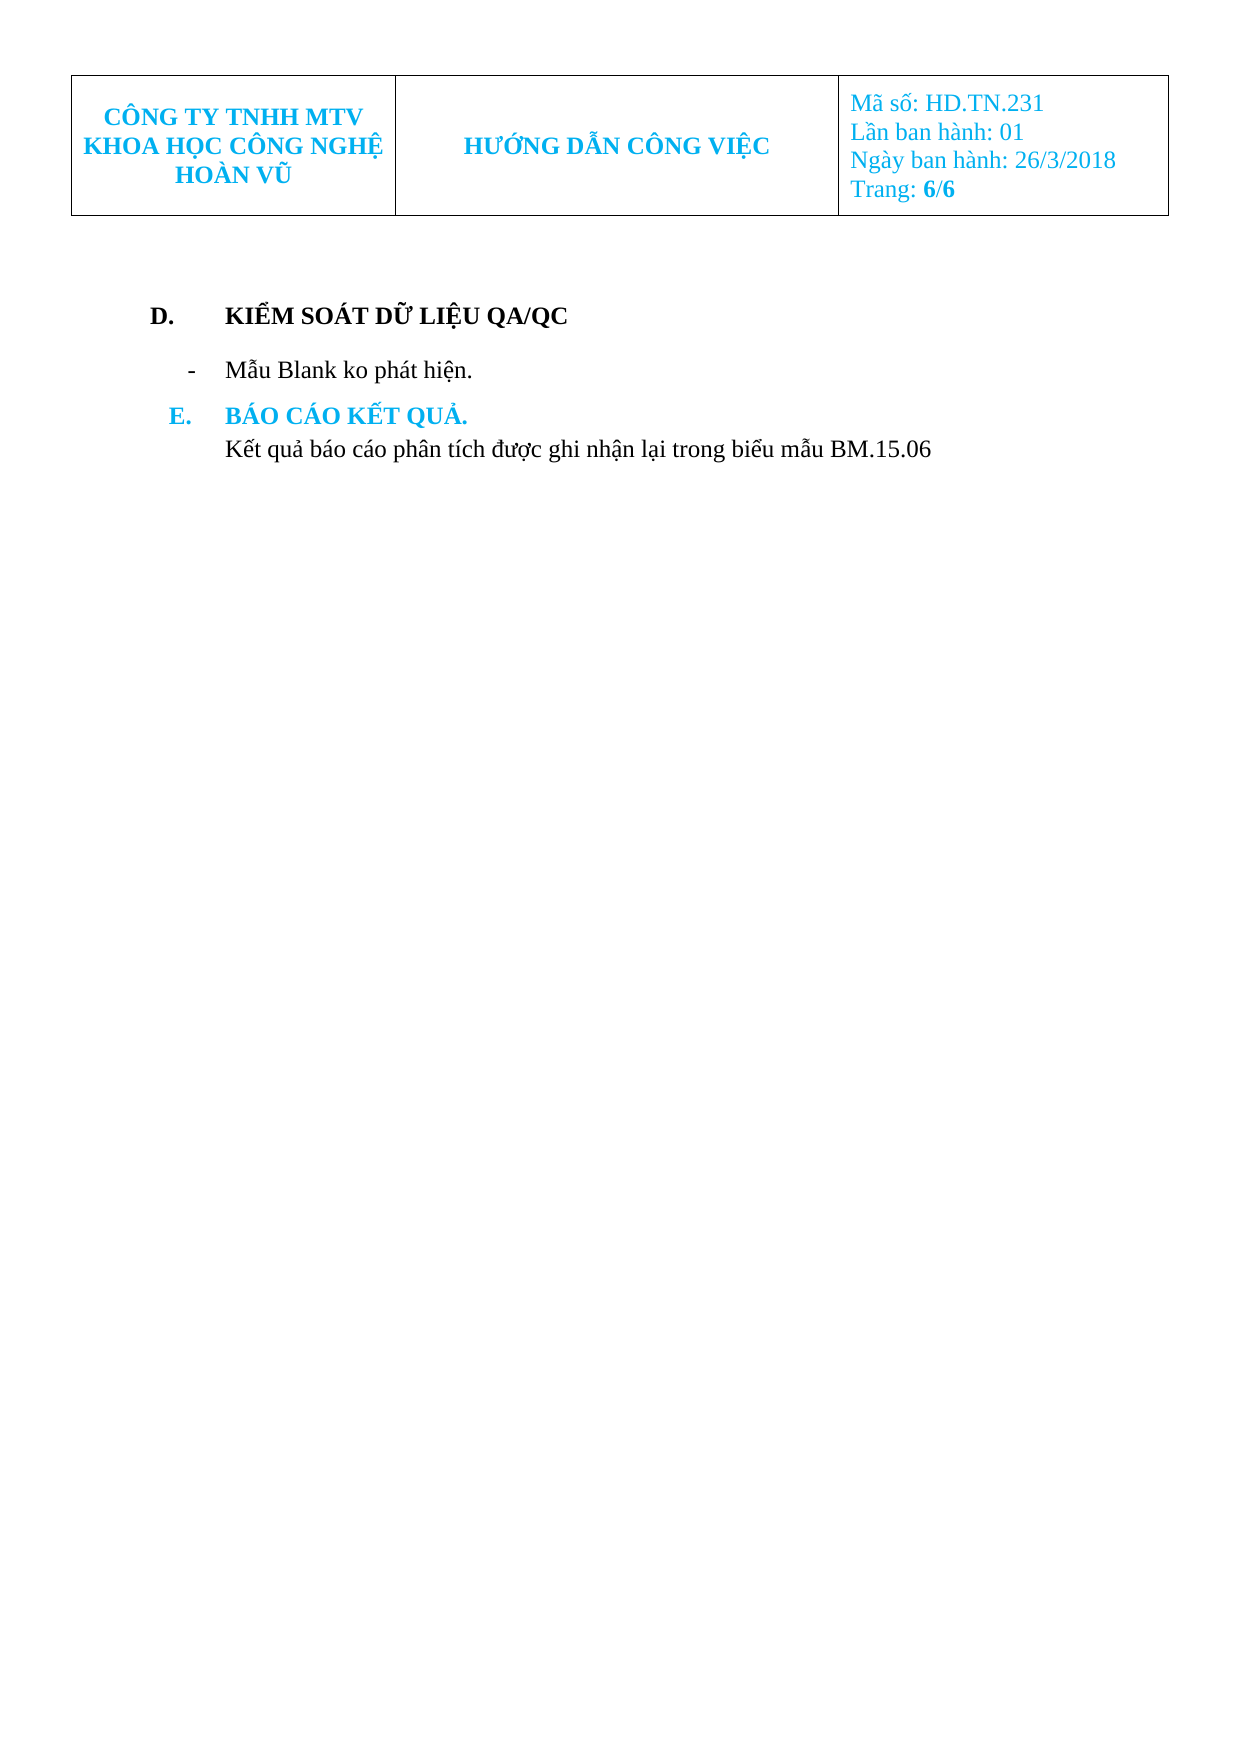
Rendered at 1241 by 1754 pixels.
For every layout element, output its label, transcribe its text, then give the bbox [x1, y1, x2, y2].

list Kết quả báo cáo phân tích được ghi nhận lại trong biểu mẫu BM.15.06 [225, 434, 1090, 462]
list BÁO CÁO KẾT QUẢ. [169, 401, 1090, 429]
subtitle Mẫu Blank ko phát hiện. [187, 355, 1090, 384]
picture [862, 152, 867, 162]
list KIỂM SOÁT DỮ LIỆU QA/QC [150, 301, 1090, 330]
